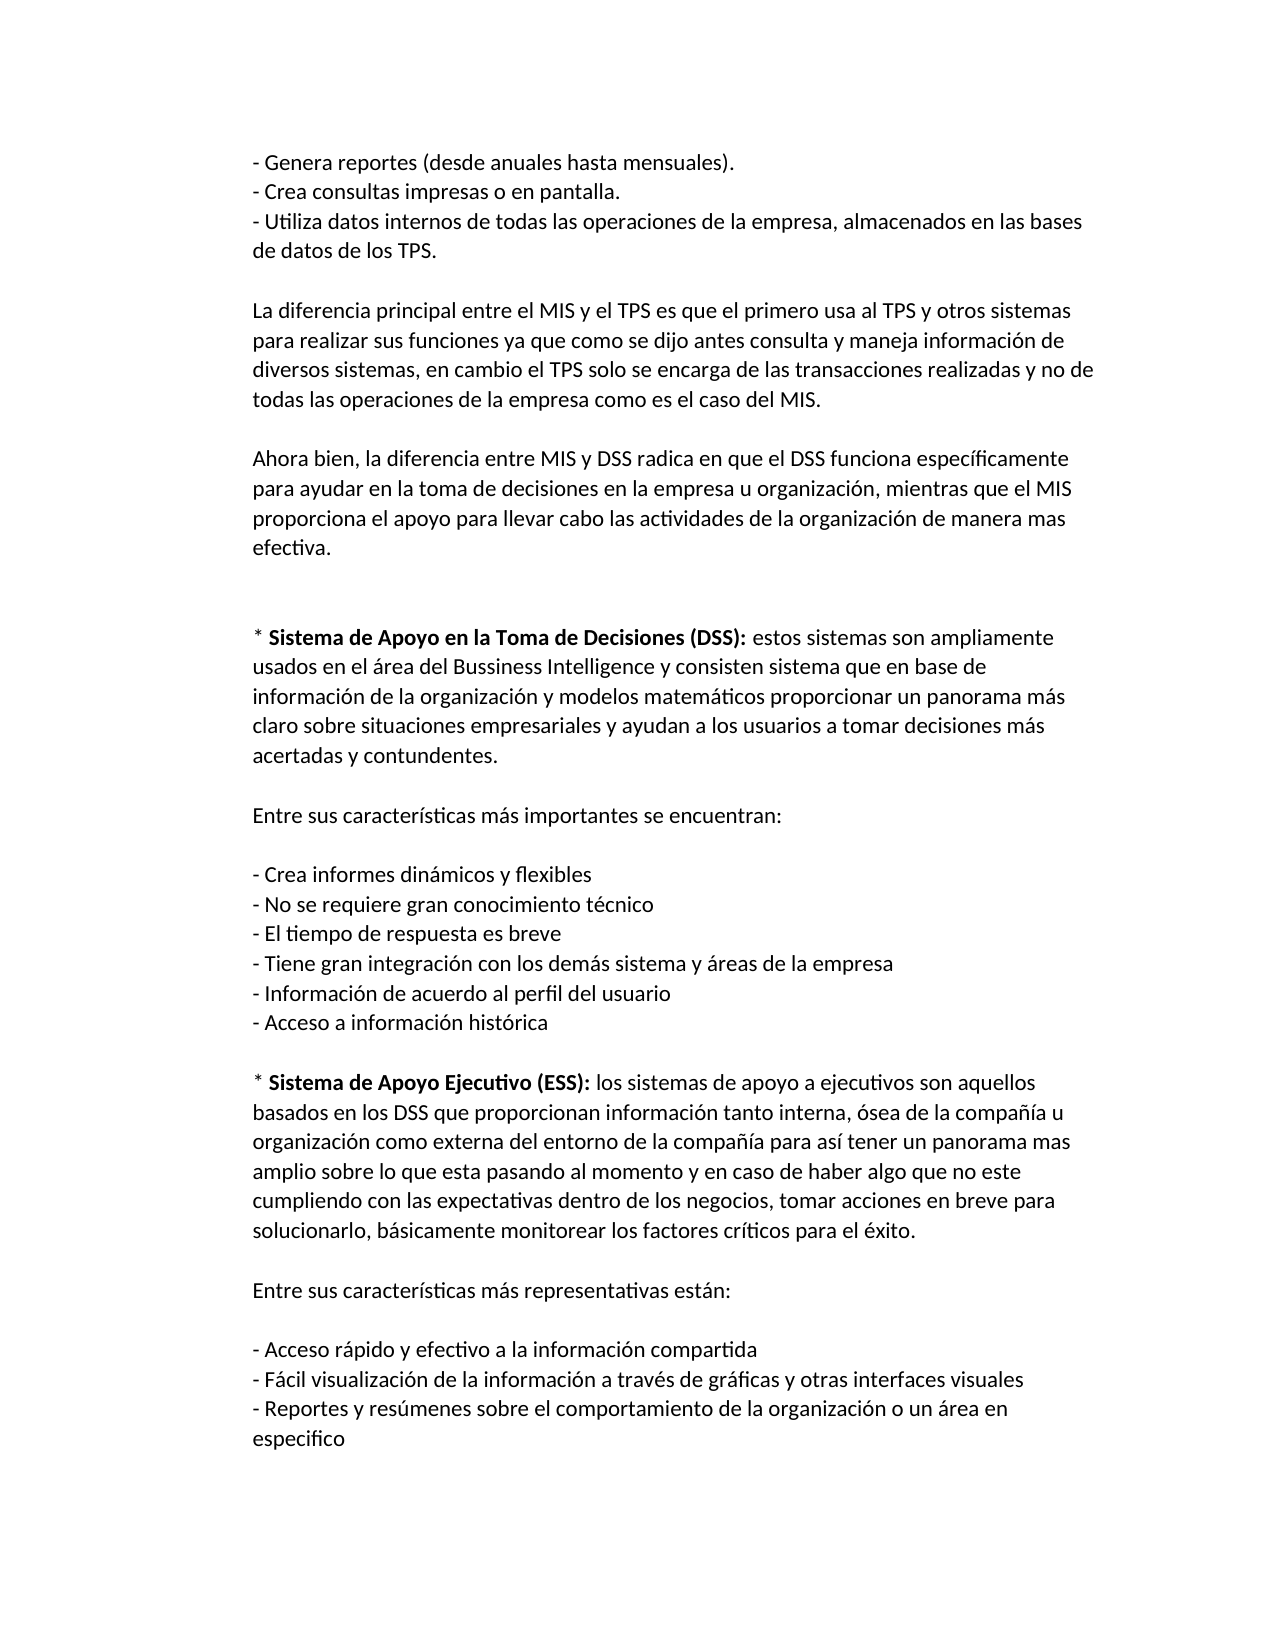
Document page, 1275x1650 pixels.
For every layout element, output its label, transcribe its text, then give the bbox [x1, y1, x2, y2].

list Ahora bien, la diferencia entre MIS y DSS radica en que el DSS funciona específicamente para ayudar en la toma de decisiones en la empresa u organización, mientras que el MIS proporciona el apoyo para llevar cabo las actividades de la organización de manera mas efectiva. [252, 444, 1098, 562]
list * Sistema de Apoyo Ejecutivo (ESS): los sistemas de apoyo a ejecutivos son aquellos basados en los DSS que proporcionan información tanto interna, ósea de la compañía u organización como externa del entorno de la compañía para así tener un panorama mas amplio sobre lo que esta pasando al momento y en caso de haber algo que no este cumpliendo con las expectativas dentro de los negocios, tomar acciones en breve para solucionarlo, básicamente monitorear los factores críticos para el éxito. [252, 1068, 1098, 1244]
list - El tiempo de respuesta es breve [252, 919, 1098, 947]
list - Acceso a información histórica [252, 1008, 1098, 1037]
list La diferencia principal entre el MIS y el TPS es que el primero usa al TPS y otros sistemas para realizar sus funciones ya que como se dijo antes consulta y maneja información de diversos sistemas, en cambio el TPS solo se encarga de las transacciones realizadas y no de todas las operaciones de la empresa como es el caso del MIS. [252, 296, 1098, 413]
list - Genera reportes (desde anuales hasta mensuales). [252, 148, 1098, 176]
list - Crea consultas impresas o en pantalla. [252, 177, 1098, 205]
list Entre sus características más representativas están: [252, 1276, 1098, 1304]
list - Reportes y resúmenes sobre el comportamiento de la organización o un área en especifico [252, 1394, 1098, 1452]
list - Información de acuerdo al perfil del usuario [252, 979, 1098, 1007]
list - Fácil visualización de la información a través de gráficas y otras interfaces visuales [252, 1365, 1098, 1393]
list Entre sus características más importantes se encuentran: [252, 801, 1098, 829]
list * Sistema de Apoyo en la Toma de Decisiones (DSS): estos sistemas son ampliamente usados en el área del Bussiness Intelligence y consisten sistema que en base de información de la organización y modelos matemáticos proporcionar un panorama más claro sobre situaciones empresariales y ayudan a los usuarios a tomar decisiones más acertadas y contundentes. [252, 623, 1098, 769]
list - Crea informes dinámicos y flexibles [252, 860, 1098, 888]
list - Tiene gran integración con los demás sistema y áreas de la empresa [252, 949, 1098, 977]
list - Acceso rápido y efectivo a la información compartida [252, 1335, 1098, 1363]
list - Utiliza datos internos de todas las operaciones de la empresa, almacenados en las bases de datos de los TPS. [252, 207, 1098, 265]
list - No se requiere gran conocimiento técnico [252, 890, 1098, 918]
